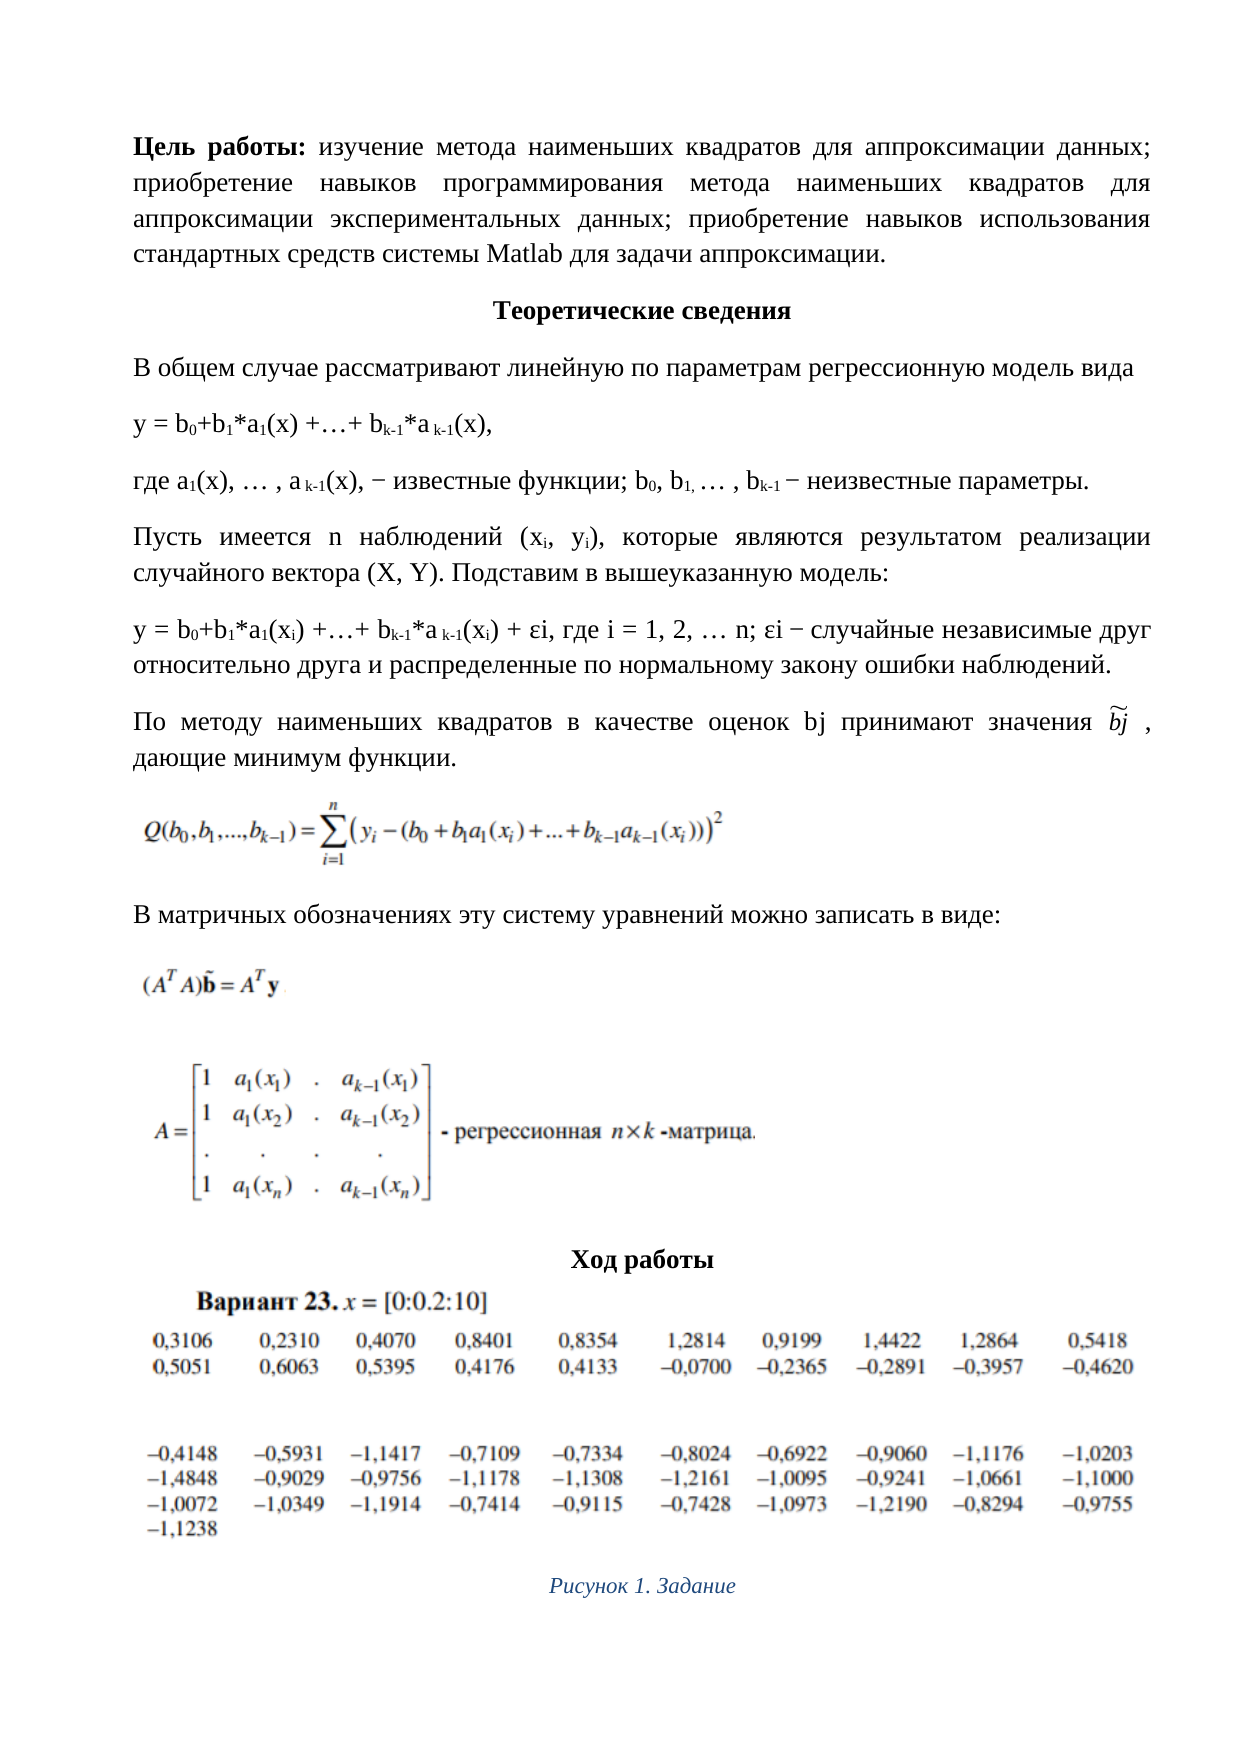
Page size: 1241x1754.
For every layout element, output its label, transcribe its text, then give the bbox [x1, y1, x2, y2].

text Рисунок 1. Задание [133, 1572, 1152, 1598]
text По методу наименьших квадратов в качестве оценок bj принимают значения , дающие минимум функции. [133, 705, 1152, 772]
text В общем случае рассматривают линейную по параметрам регрессионную модель вида [133, 351, 1152, 382]
text y = b0+b1*a1(xi) +…+ bk-1*a k-1(xi) + εi, где i = 1, 2, … n; εi − случайные независимые друг относительно друга и распределенные по нормальному закону ошибки наблюдений. [133, 613, 1152, 679]
text В матричных обозначениях эту систему уравнений можно записать в виде: [133, 898, 1152, 930]
text Ход работы [133, 1243, 1152, 1278]
picture [132, 1038, 755, 1219]
picture [133, 1413, 1152, 1547]
text Теоретические сведения [133, 294, 1152, 325]
text где a1(x), … , a k-1(x), − известные функции; b0, b1, … , bk-1 − неизвестные параметры. [133, 464, 1152, 495]
picture [132, 797, 730, 874]
text Пусть имеется n наблюдений (xi, yi), которые являются результатом реализации случайного вектора (X, Y). Подставим в вышеуказанную модель: [133, 520, 1152, 587]
picture [133, 1278, 1152, 1410]
picture [132, 955, 286, 1014]
text Цель работы: изучение метода наименьших квадратов для аппроксимации данных; приобретение навыков программирования метода наименьших квадратов для аппроксимации экспериментальных данных; приобретение навыков использования стандартных средств системы Matlab для задачи аппроксимации. [133, 130, 1152, 269]
text y = b0+b1*a1(x) +…+ bk-1*a k-1(x), [133, 407, 1152, 438]
